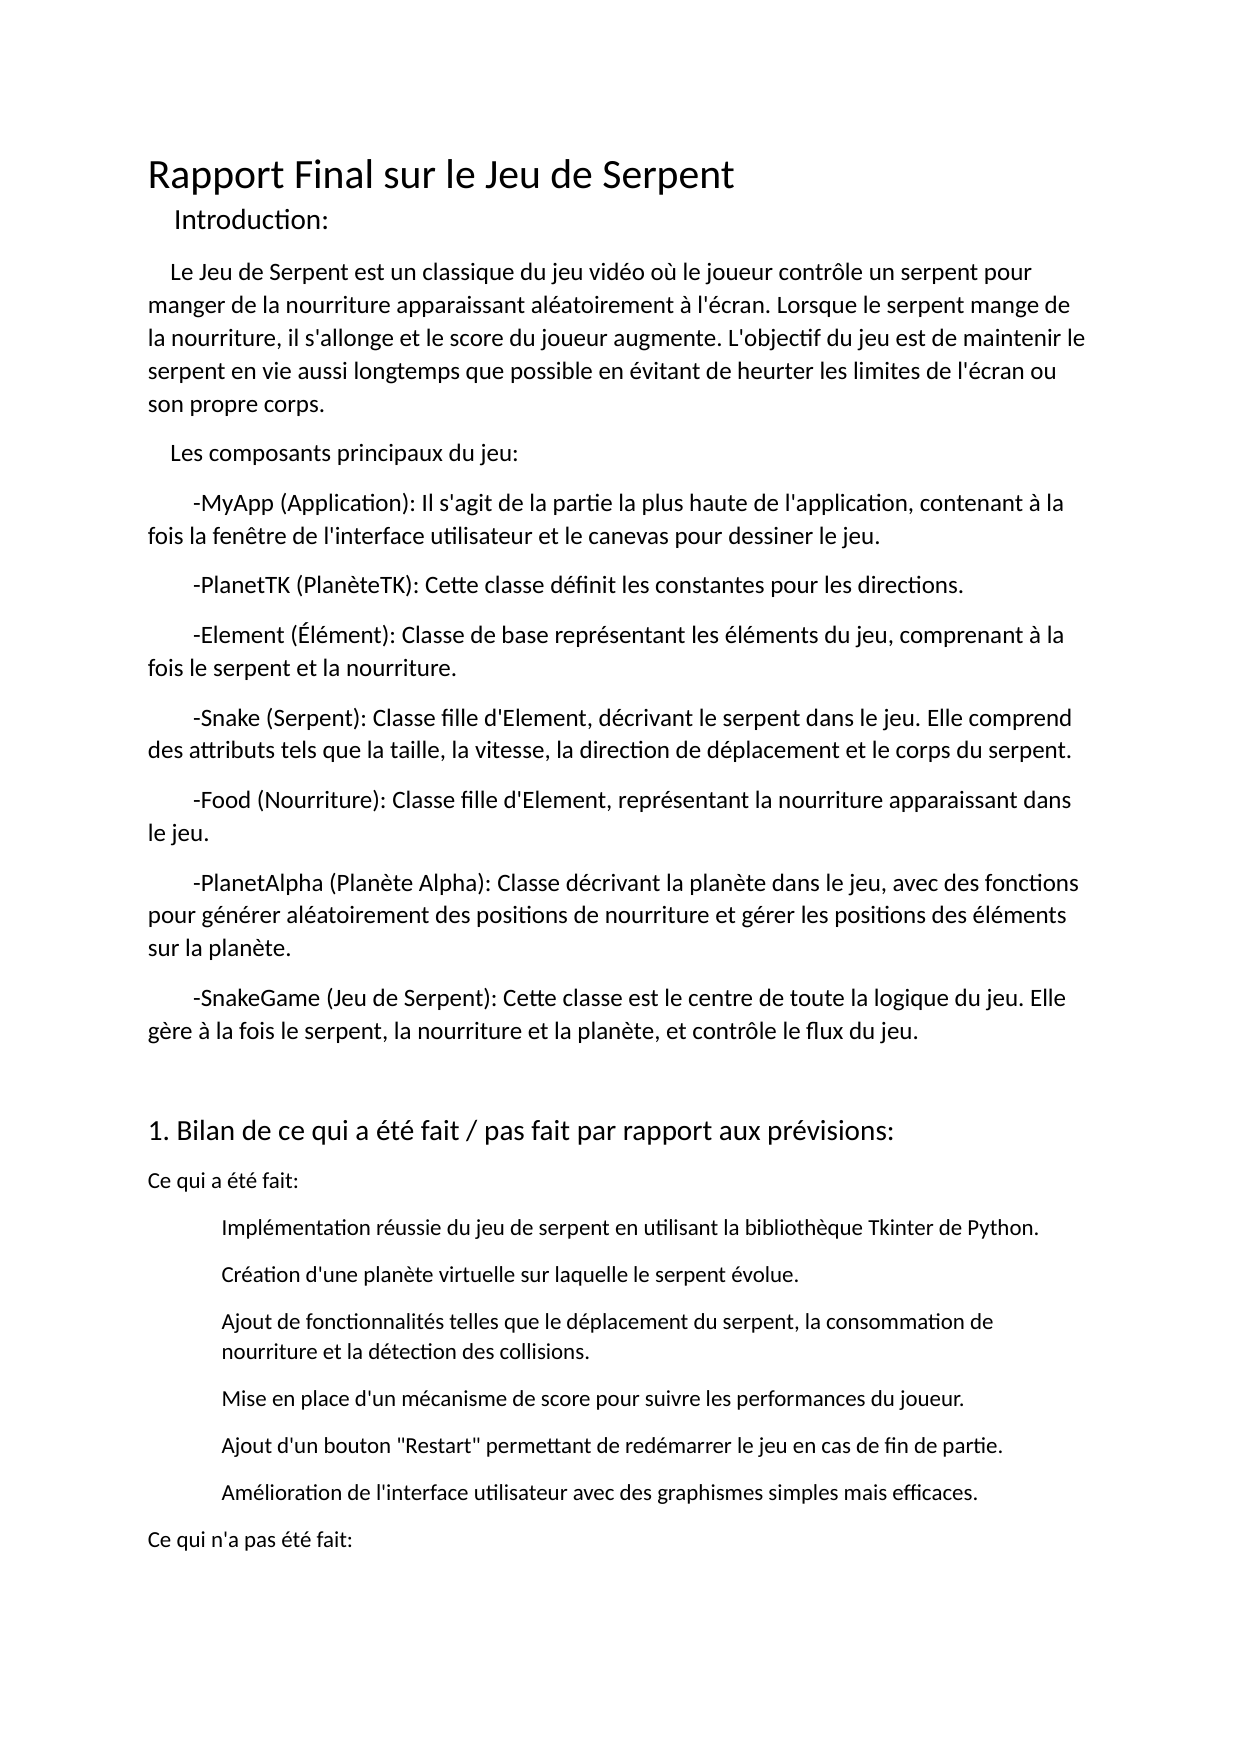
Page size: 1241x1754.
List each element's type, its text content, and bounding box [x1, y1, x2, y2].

text Rapport Final sur le Jeu de Serpent Introduction: [148, 148, 1093, 237]
text Ce qui n'a pas été fait: [148, 1525, 1093, 1553]
text Le Jeu de Serpent est un classique du jeu vidéo où le joueur contrôle un serpent pour manger de la nourriture apparaissant aléatoirement à l'écran. Lorsque le serpent mange de la nourriture, il s'allonge et le score du joueur augmente. L'objectif du jeu est de maintenir le serpent en vie aussi longtemps que possible en évitant de heurter les limites de l'écran ou son propre corps. [148, 256, 1093, 418]
text Amélioration de l'interface utilisateur avec des graphismes simples mais efficaces. [221, 1478, 1093, 1506]
text Ce qui a été fait: [148, 1167, 1093, 1195]
text -Snake (Serpent): Classe fille d'Element, décrivant le serpent dans le jeu. Elle comprend des attributs tels que la taille, la vitesse, la direction de déplacement et le corps du serpent. [148, 702, 1093, 765]
text -SnakeGame (Jeu de Serpent): Cette classe est le centre de toute la logique du jeu. Elle gère à la fois le serpent, la nourriture et la planète, et contrôle le flux du jeu. [148, 982, 1093, 1046]
text -PlanetTK (PlanèteTK): Cette classe définit les constantes pour les directions. [148, 570, 1093, 600]
text -MyApp (Application): Il s'agit de la partie la plus haute de l'application, contenant à la fois la fenêtre de l'interface utilisateur et le canevas pour dessiner le jeu. [148, 487, 1093, 551]
text -Element (Élément): Classe de base représentant les éléments du jeu, comprenant à la fois le serpent et la nourriture. [148, 619, 1093, 683]
text -PlanetAlpha (Planète Alpha): Classe décrivant la planète dans le jeu, avec des fonctions pour générer aléatoirement des positions de nourriture et gérer les positions des éléments sur la planète. [148, 867, 1093, 963]
text Ajout de fonctionnalités telles que le déplacement du serpent, la consommation de nourriture et la détection des collisions. [221, 1307, 1093, 1366]
text Implémentation réussie du jeu de serpent en utilisant la bibliothèque Tkinter de Python. [221, 1213, 1093, 1242]
text Mise en place d'un mécanisme de score pour suivre les performances du joueur. [221, 1384, 1093, 1412]
text -Food (Nourriture): Classe fille d'Element, représentant la nourriture apparaissant dans le jeu. [148, 784, 1093, 848]
text Création d'une planète virtuelle sur laquelle le serpent évolue. [221, 1260, 1093, 1288]
text Ajout d'un bouton "Restart" permettant de redémarrer le jeu en cas de fin de partie. [221, 1431, 1093, 1459]
text Les composants principaux du jeu: [148, 438, 1093, 468]
text 1. Bilan de ce qui a été fait / pas fait par rapport aux prévisions: [148, 1112, 1093, 1147]
